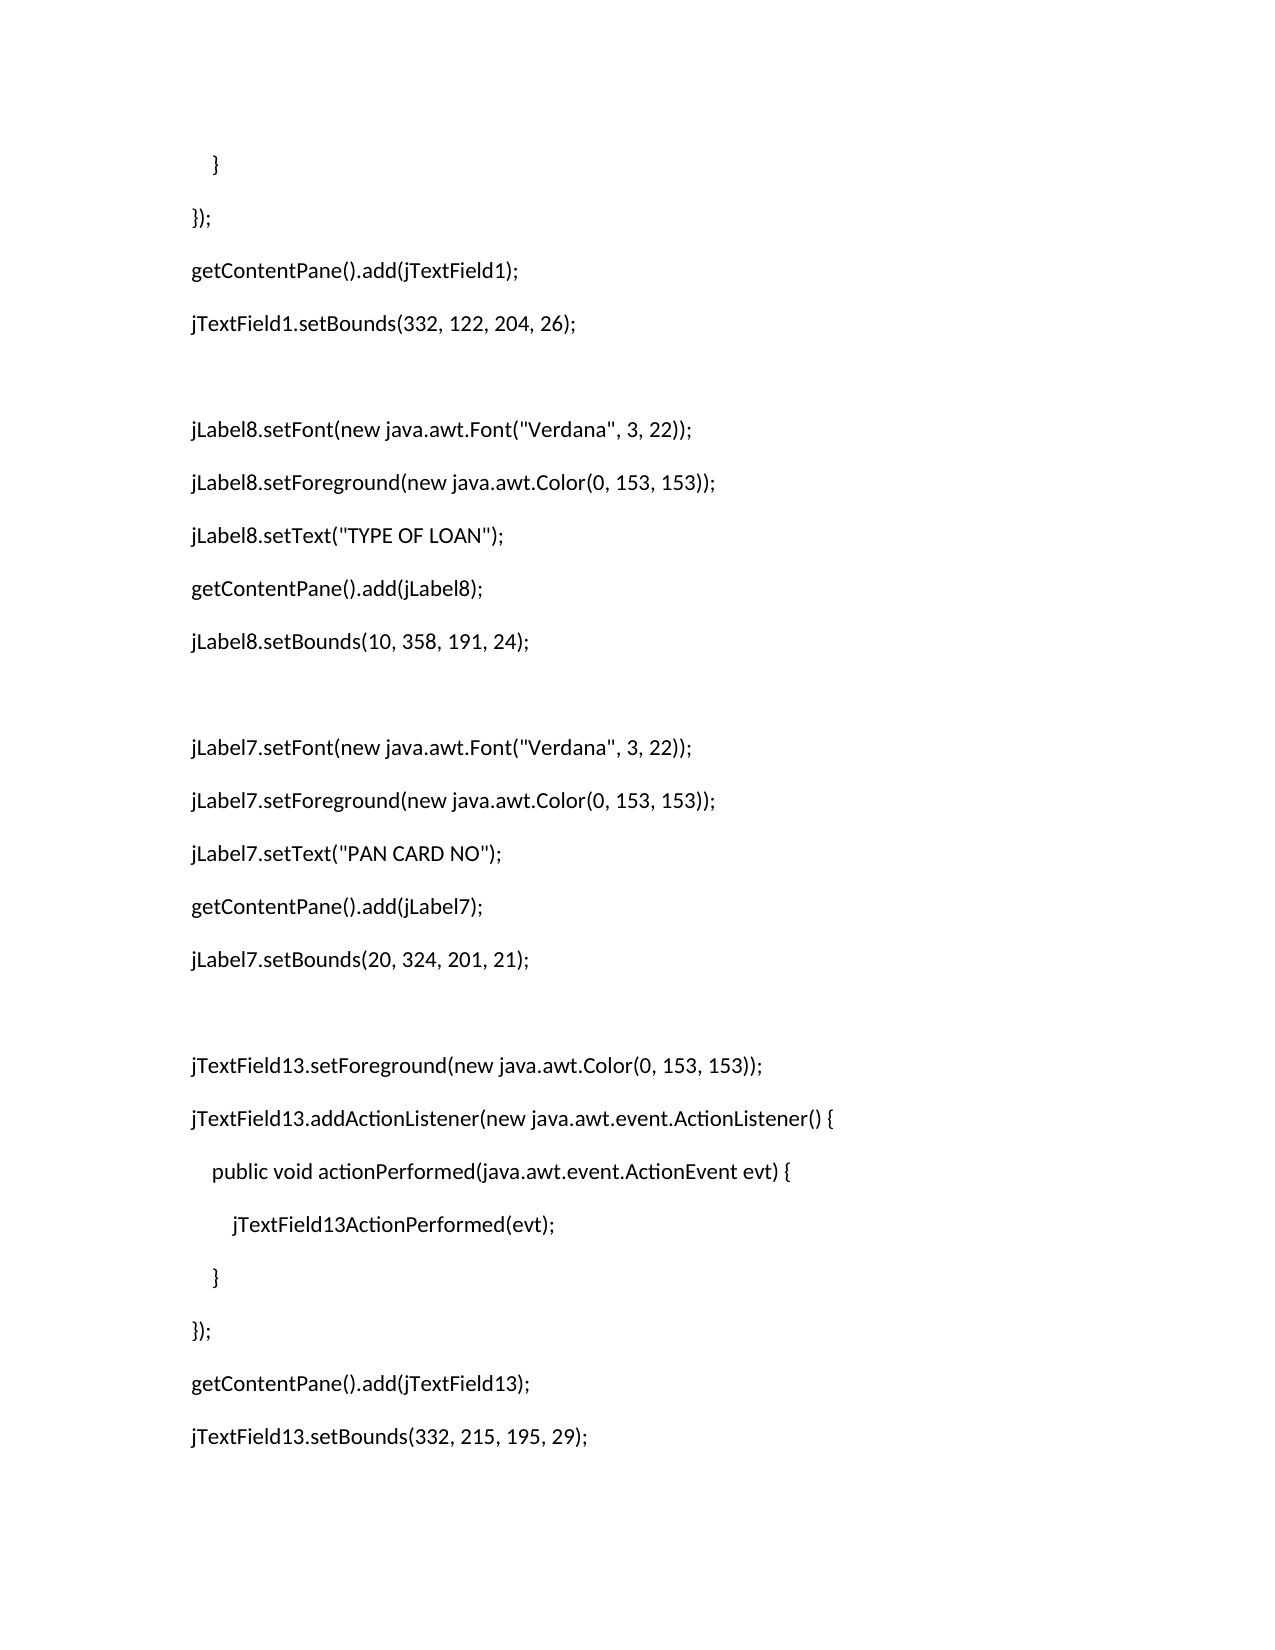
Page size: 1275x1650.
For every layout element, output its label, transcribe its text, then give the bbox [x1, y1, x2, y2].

text jTextField13.setBounds(332, 215, 195, 29); [150, 1422, 1125, 1451]
text jLabel7.setForeground(new java.awt.Color(0, 153, 153)); [150, 786, 1125, 814]
text getContentPane().add(jLabel8); [150, 574, 1125, 602]
text jTextField1.setBounds(332, 122, 204, 26); [150, 309, 1125, 337]
text jLabel8.setBounds(10, 358, 191, 24); [150, 627, 1125, 655]
text getContentPane().add(jTextField1); [150, 256, 1125, 284]
text jLabel7.setText("PAN CARD NO"); [150, 839, 1125, 867]
text } [150, 150, 1125, 178]
text }); [150, 1316, 1125, 1344]
text jLabel7.setFont(new java.awt.Font("Verdana", 3, 22)); [150, 733, 1125, 761]
text jLabel8.setText("TYPE OF LOAN"); [150, 521, 1125, 549]
text jLabel8.setForeground(new java.awt.Color(0, 153, 153)); [150, 468, 1125, 496]
text jLabel8.setFont(new java.awt.Font("Verdana", 3, 22)); [150, 415, 1125, 443]
text jTextField13.setForeground(new java.awt.Color(0, 153, 153)); [150, 1051, 1125, 1079]
text } [150, 1263, 1125, 1291]
text jTextField13.addActionListener(new java.awt.event.ActionListener() { [150, 1104, 1125, 1132]
text public void actionPerformed(java.awt.event.ActionEvent evt) { [150, 1157, 1125, 1185]
text getContentPane().add(jLabel7); [150, 892, 1125, 920]
text jLabel7.setBounds(20, 324, 201, 21); [150, 945, 1125, 973]
text }); [150, 203, 1125, 231]
text getContentPane().add(jTextField13); [150, 1369, 1125, 1397]
text jTextField13ActionPerformed(evt); [150, 1210, 1125, 1238]
